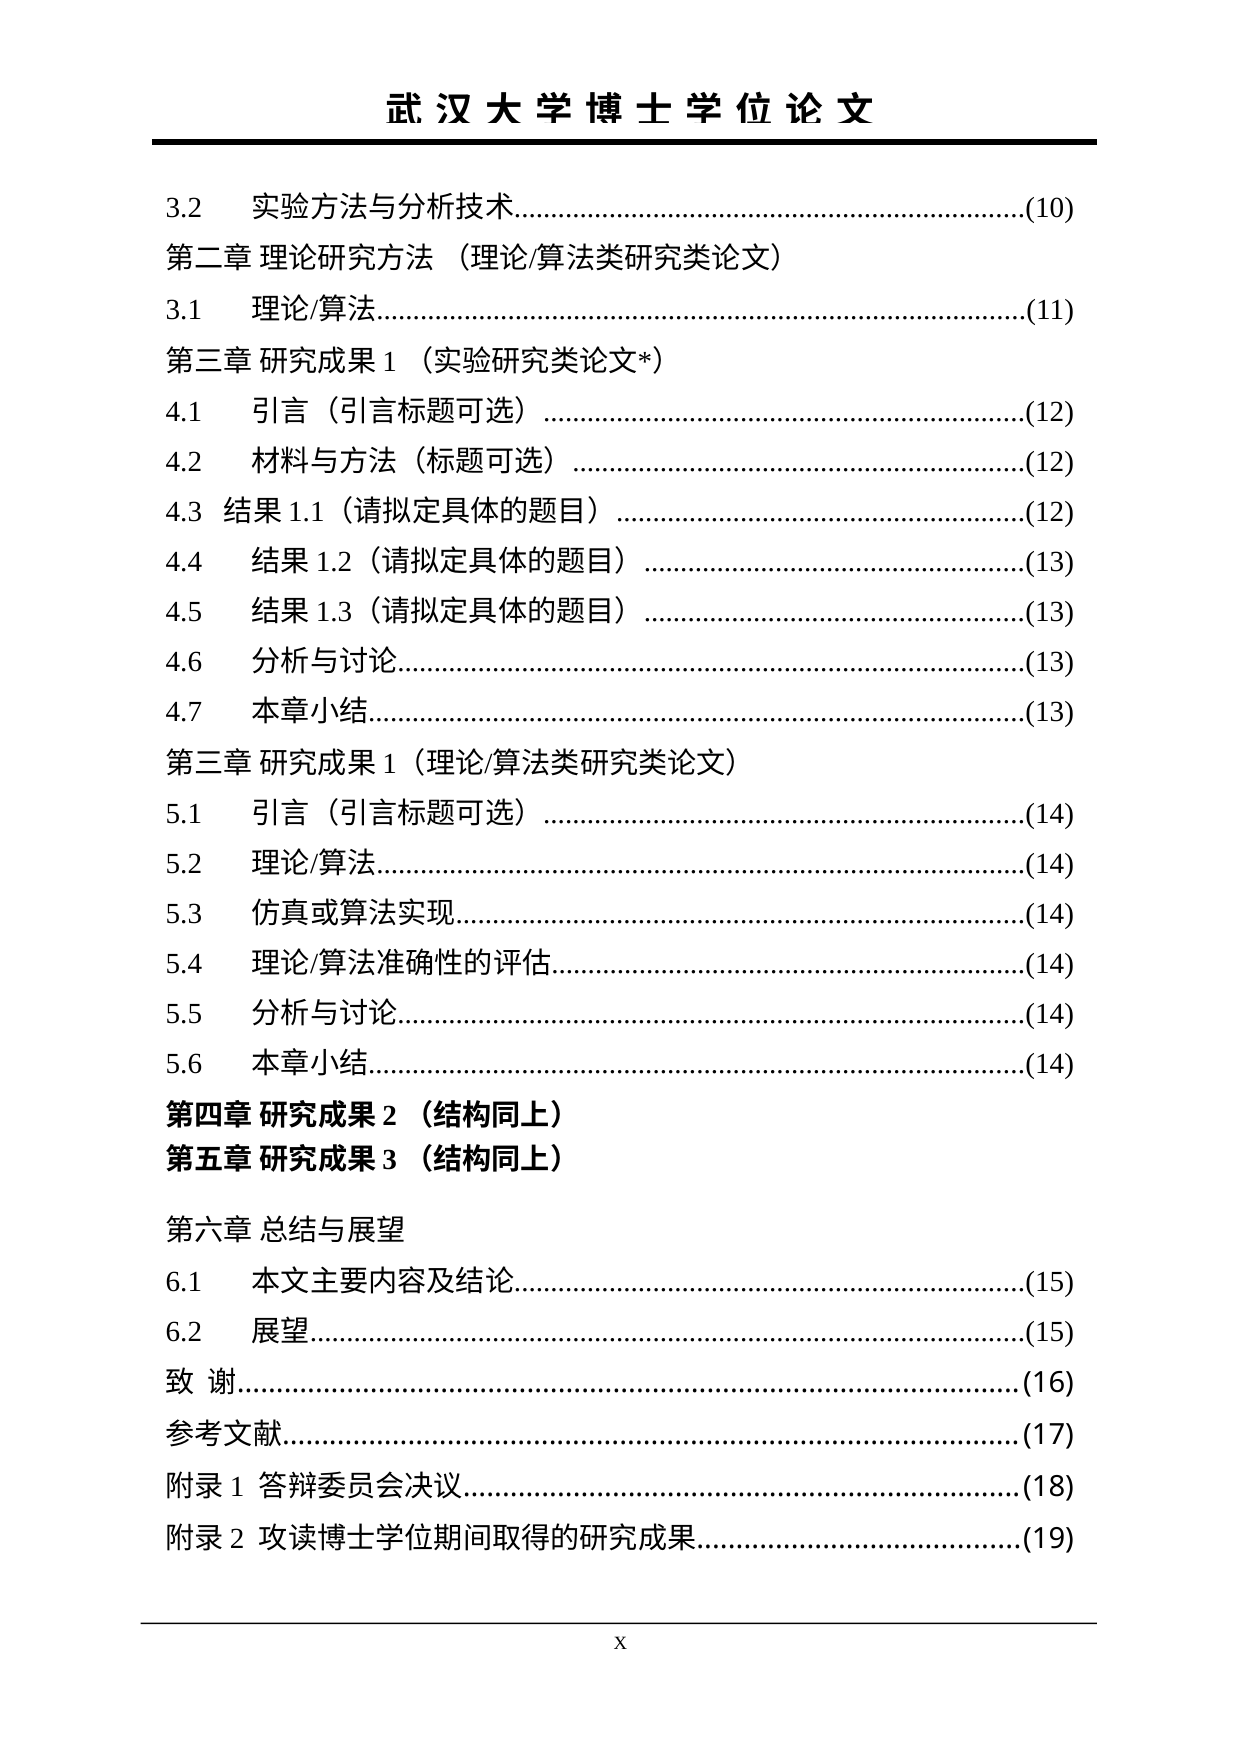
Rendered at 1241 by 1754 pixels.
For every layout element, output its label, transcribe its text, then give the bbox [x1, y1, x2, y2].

text 4.7 本章小结 (13) [165, 681, 1075, 731]
text 附录1 答辩委员会决议 (18) [165, 1455, 1075, 1507]
text 第六章 总结与展望 [165, 1199, 1075, 1251]
text 5.4 理论/算法准确性的评估 (14) [165, 933, 1075, 983]
text 第五章 研究成果3 （结构同上） [165, 1136, 1075, 1178]
text 4.1 引言（引言标题可选） (12) [165, 381, 1075, 431]
text 4.3 结果1.1（请拟定具体的题目） (12) [165, 481, 1075, 531]
text 5.2 理论/算法 (14) [165, 833, 1075, 883]
text 5.6 本章小结 (14) [165, 1033, 1075, 1083]
text 3.2 实验方法与分析技术 (10) [165, 177, 1075, 227]
text 3.1 理论/算法 (11) [165, 279, 1075, 329]
text 致 谢 (16) [165, 1351, 1075, 1403]
text 6.2 展望 (15) [165, 1301, 1075, 1351]
text 4.5 结果1.3（请拟定具体的题目） (13) [165, 581, 1075, 631]
text 4.4 结果1.2（请拟定具体的题目） (13) [165, 531, 1075, 581]
text 5.5 分析与讨论 (14) [165, 983, 1075, 1033]
text 附录2 攻读博士学位期间取得的研究成果 (19) [165, 1507, 1075, 1559]
text 6.1 本文主要内容及结论 (15) [165, 1251, 1075, 1301]
text 第三章 研究成果1 （实验研究类论文*） [165, 329, 1075, 381]
text 参考文献 (17) [165, 1403, 1075, 1455]
text 第二章 理论研究方法 （理论/算法类研究类论文） [165, 227, 1075, 279]
text 4.6 分析与讨论 (13) [165, 631, 1075, 681]
text 5.3 仿真或算法实现 (14) [165, 883, 1075, 933]
text 第四章 研究成果2 （结构同上） [165, 1083, 1075, 1136]
text 4.2 材料与方法（标题可选） (12) [165, 431, 1075, 481]
text 第三章 研究成果1（理论/算法类研究类论文） [165, 731, 1075, 783]
text 5.1 引言（引言标题可选） (14) [165, 783, 1075, 833]
